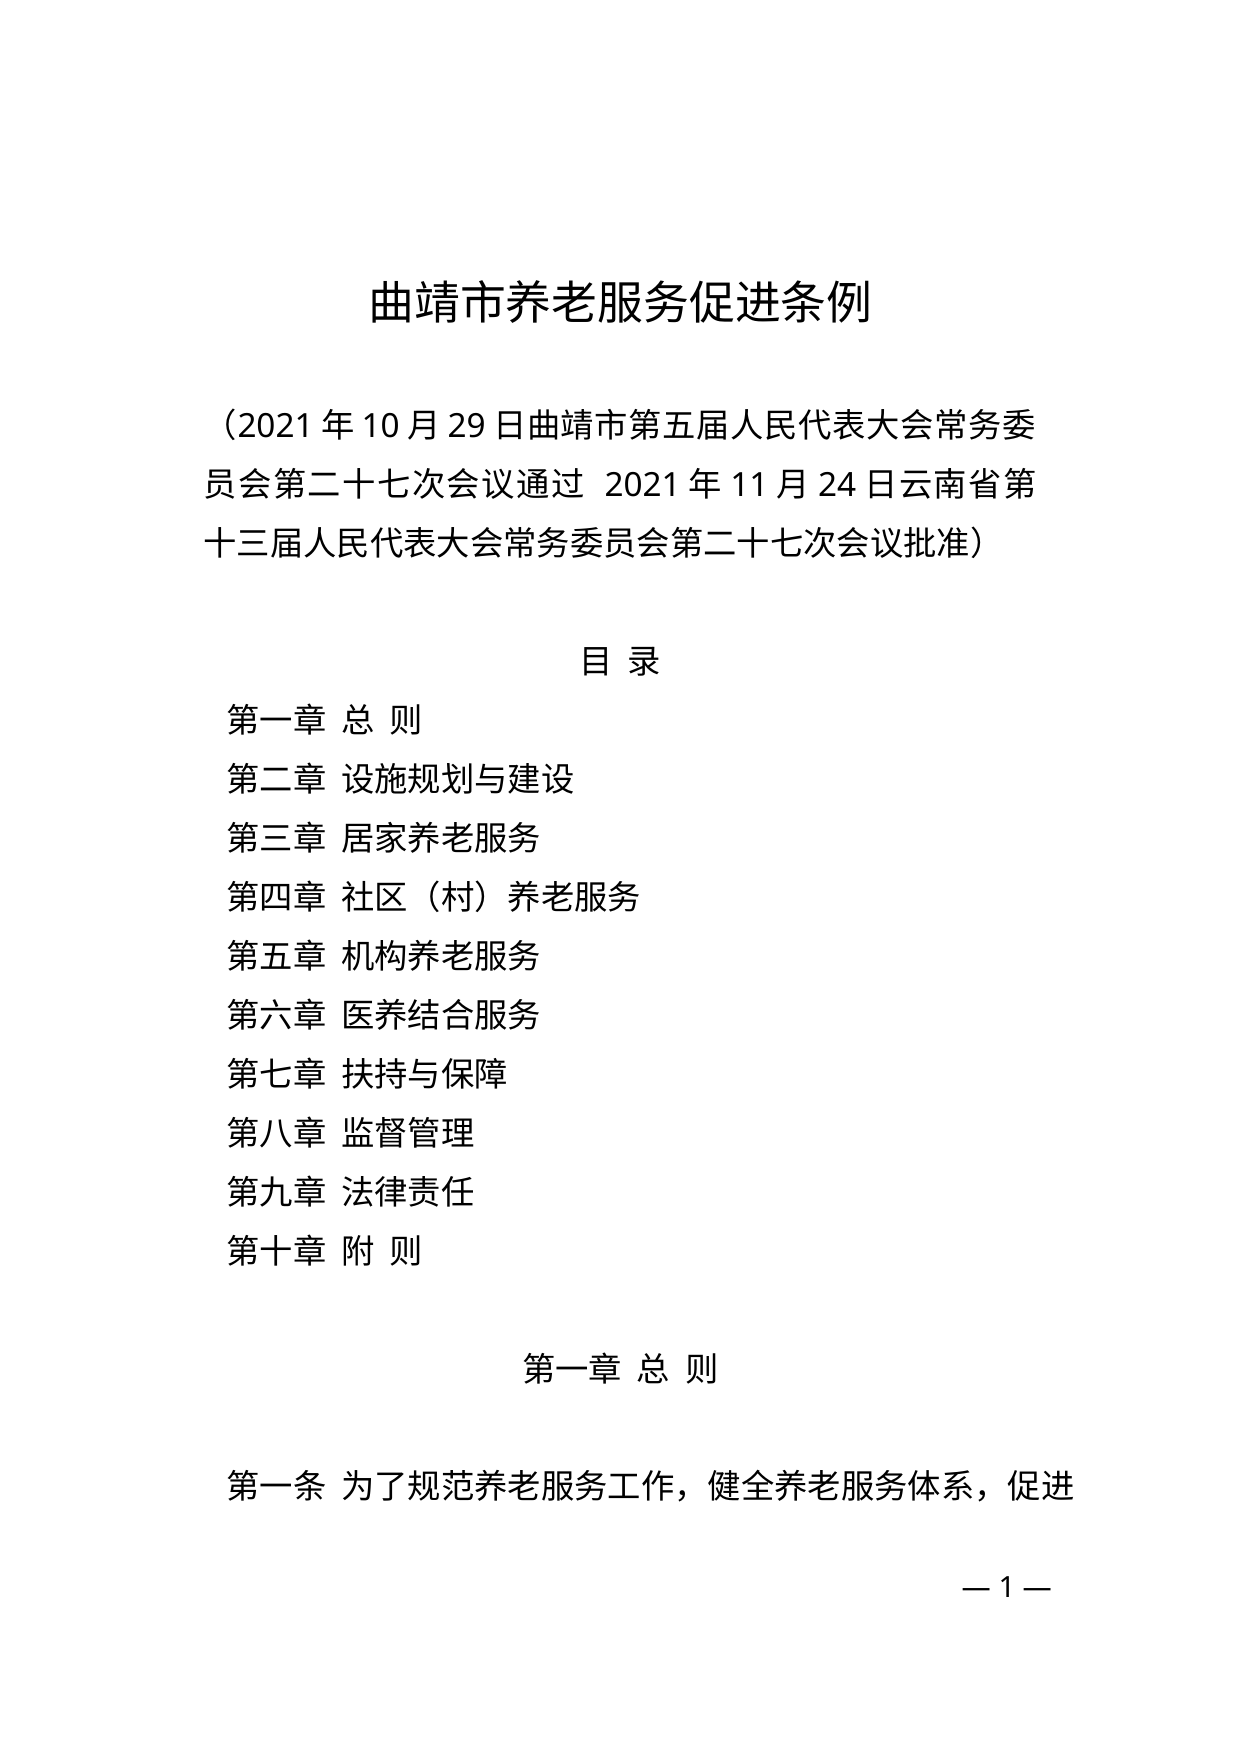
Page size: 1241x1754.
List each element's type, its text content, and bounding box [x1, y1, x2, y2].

text 第七章 扶持与保障 [159, 1039, 1081, 1098]
text 第八章 监督管理 [159, 1098, 1081, 1157]
text 第一章 总 则 [159, 1334, 1081, 1393]
text 第四章 社区（村）养老服务 [159, 862, 1081, 921]
text 第一章 总 则 [159, 685, 1081, 744]
text 第五章 机构养老服务 [159, 921, 1081, 980]
text 第一条 为了规范养老服务工作，健全养老服务体系，促进 [159, 1452, 1081, 1511]
text 第六章 医养结合服务 [159, 980, 1081, 1039]
text 第二章 设施规划与建设 [159, 744, 1081, 803]
text 第十章 附 则 [159, 1216, 1081, 1275]
text 曲靖市养老服务促进条例 [159, 273, 1081, 332]
text 第三章 居家养老服务 [159, 803, 1081, 862]
text （2021年10月29日曲靖市第五届人民代表大会常务委员会第二十七次会议通过 2021年11月24日云南省第十三届人民代表大会常务委员会第二十七次会议批准） [203, 391, 1037, 567]
text 第九章 法律责任 [159, 1157, 1081, 1216]
text 目 录 [159, 626, 1081, 685]
